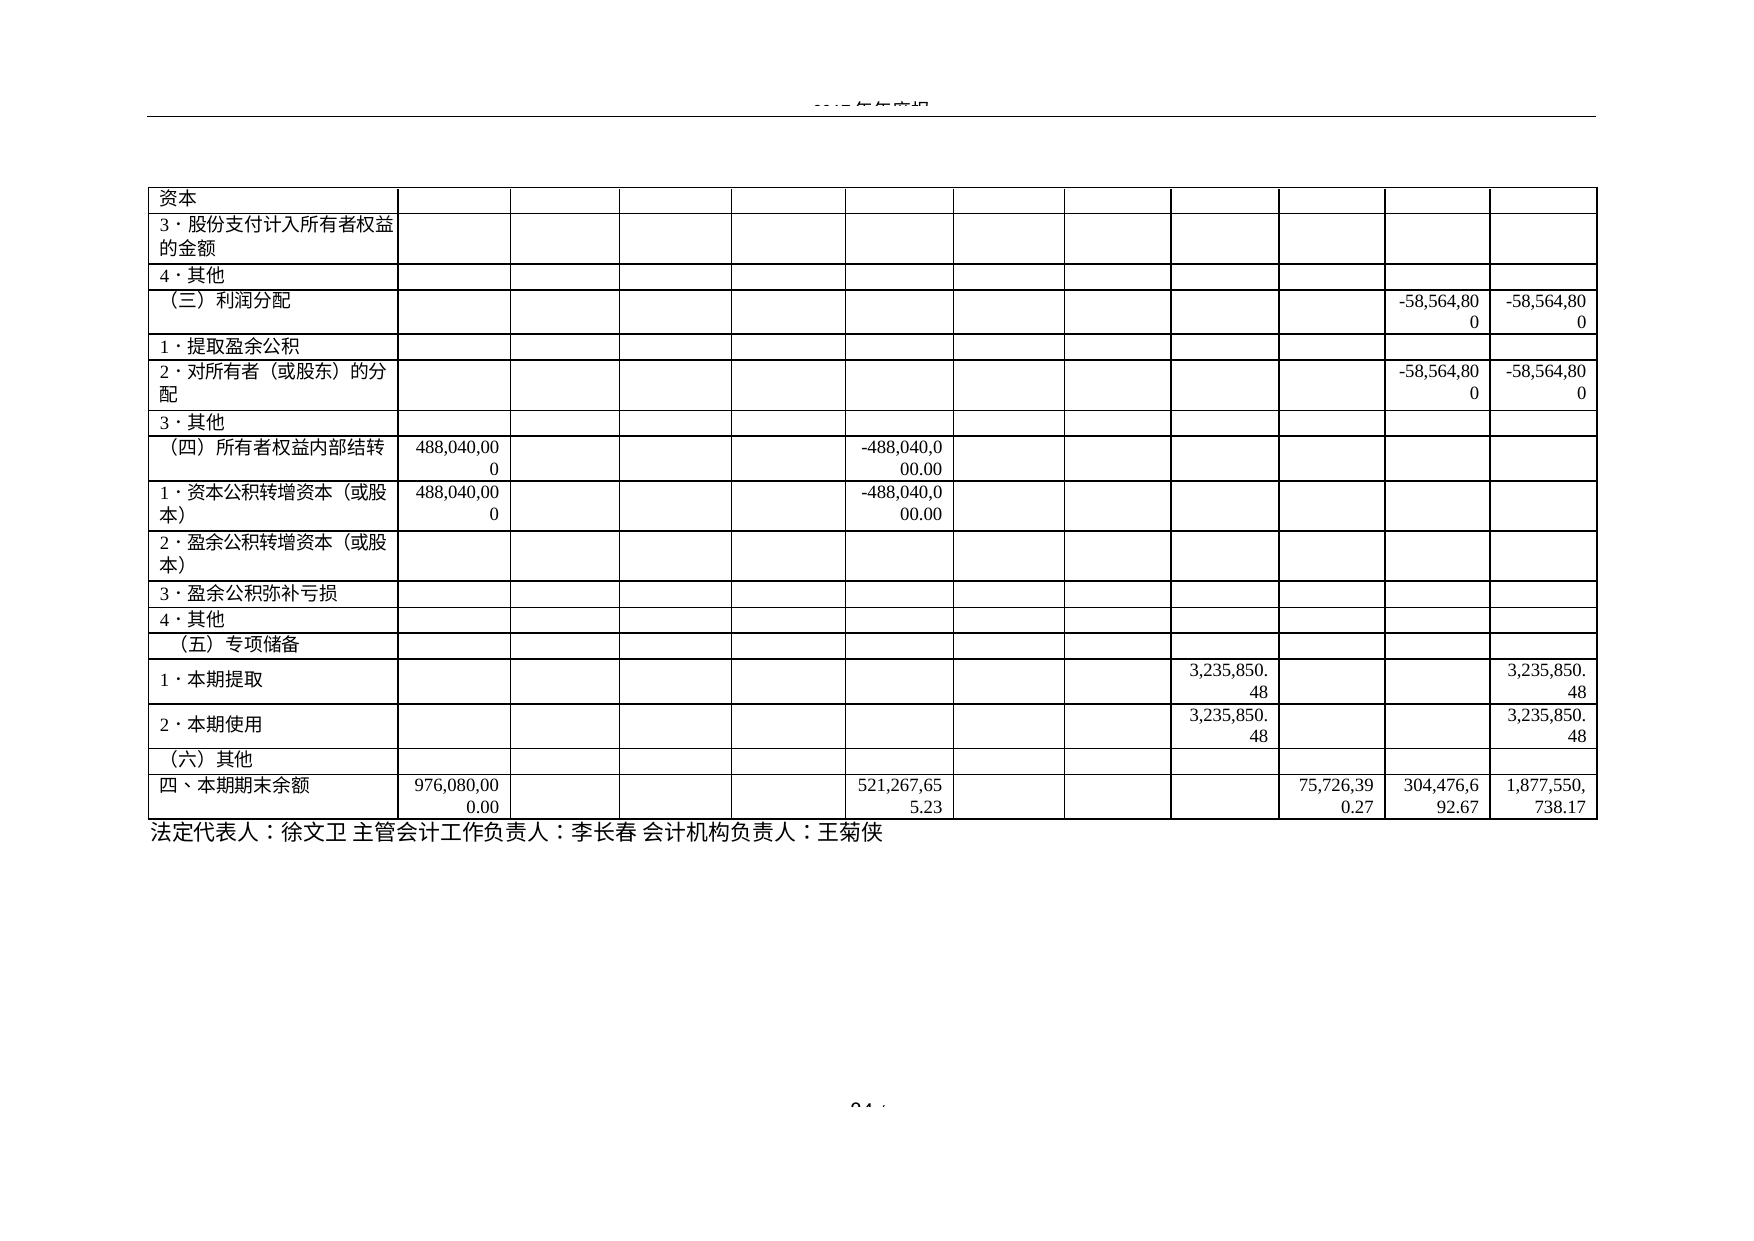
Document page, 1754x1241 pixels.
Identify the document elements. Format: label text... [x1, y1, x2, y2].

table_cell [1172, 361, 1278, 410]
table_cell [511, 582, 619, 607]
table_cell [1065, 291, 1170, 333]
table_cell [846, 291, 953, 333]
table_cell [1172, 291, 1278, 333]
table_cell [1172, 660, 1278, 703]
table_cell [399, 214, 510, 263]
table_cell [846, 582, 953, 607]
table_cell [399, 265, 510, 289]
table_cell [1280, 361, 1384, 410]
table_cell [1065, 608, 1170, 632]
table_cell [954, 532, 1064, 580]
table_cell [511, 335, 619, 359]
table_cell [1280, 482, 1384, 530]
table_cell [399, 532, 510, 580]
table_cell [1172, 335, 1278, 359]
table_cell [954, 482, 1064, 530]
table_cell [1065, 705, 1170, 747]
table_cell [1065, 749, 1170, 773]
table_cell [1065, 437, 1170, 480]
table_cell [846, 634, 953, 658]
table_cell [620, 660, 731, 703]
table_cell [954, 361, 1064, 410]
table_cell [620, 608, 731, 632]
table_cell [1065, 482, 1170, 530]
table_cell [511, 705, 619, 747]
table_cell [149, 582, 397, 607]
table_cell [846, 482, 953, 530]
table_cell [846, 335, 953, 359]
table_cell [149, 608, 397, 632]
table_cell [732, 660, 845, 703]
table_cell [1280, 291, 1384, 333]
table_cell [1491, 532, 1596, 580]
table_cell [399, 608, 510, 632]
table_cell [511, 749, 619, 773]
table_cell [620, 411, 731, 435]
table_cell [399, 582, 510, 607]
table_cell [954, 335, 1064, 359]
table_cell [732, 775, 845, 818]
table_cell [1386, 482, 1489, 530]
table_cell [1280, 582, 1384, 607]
text 法定代表人：徐文卫 主管会计工作负责人：李长春 会计机构负责人：王菊侠 [150, 820, 1612, 845]
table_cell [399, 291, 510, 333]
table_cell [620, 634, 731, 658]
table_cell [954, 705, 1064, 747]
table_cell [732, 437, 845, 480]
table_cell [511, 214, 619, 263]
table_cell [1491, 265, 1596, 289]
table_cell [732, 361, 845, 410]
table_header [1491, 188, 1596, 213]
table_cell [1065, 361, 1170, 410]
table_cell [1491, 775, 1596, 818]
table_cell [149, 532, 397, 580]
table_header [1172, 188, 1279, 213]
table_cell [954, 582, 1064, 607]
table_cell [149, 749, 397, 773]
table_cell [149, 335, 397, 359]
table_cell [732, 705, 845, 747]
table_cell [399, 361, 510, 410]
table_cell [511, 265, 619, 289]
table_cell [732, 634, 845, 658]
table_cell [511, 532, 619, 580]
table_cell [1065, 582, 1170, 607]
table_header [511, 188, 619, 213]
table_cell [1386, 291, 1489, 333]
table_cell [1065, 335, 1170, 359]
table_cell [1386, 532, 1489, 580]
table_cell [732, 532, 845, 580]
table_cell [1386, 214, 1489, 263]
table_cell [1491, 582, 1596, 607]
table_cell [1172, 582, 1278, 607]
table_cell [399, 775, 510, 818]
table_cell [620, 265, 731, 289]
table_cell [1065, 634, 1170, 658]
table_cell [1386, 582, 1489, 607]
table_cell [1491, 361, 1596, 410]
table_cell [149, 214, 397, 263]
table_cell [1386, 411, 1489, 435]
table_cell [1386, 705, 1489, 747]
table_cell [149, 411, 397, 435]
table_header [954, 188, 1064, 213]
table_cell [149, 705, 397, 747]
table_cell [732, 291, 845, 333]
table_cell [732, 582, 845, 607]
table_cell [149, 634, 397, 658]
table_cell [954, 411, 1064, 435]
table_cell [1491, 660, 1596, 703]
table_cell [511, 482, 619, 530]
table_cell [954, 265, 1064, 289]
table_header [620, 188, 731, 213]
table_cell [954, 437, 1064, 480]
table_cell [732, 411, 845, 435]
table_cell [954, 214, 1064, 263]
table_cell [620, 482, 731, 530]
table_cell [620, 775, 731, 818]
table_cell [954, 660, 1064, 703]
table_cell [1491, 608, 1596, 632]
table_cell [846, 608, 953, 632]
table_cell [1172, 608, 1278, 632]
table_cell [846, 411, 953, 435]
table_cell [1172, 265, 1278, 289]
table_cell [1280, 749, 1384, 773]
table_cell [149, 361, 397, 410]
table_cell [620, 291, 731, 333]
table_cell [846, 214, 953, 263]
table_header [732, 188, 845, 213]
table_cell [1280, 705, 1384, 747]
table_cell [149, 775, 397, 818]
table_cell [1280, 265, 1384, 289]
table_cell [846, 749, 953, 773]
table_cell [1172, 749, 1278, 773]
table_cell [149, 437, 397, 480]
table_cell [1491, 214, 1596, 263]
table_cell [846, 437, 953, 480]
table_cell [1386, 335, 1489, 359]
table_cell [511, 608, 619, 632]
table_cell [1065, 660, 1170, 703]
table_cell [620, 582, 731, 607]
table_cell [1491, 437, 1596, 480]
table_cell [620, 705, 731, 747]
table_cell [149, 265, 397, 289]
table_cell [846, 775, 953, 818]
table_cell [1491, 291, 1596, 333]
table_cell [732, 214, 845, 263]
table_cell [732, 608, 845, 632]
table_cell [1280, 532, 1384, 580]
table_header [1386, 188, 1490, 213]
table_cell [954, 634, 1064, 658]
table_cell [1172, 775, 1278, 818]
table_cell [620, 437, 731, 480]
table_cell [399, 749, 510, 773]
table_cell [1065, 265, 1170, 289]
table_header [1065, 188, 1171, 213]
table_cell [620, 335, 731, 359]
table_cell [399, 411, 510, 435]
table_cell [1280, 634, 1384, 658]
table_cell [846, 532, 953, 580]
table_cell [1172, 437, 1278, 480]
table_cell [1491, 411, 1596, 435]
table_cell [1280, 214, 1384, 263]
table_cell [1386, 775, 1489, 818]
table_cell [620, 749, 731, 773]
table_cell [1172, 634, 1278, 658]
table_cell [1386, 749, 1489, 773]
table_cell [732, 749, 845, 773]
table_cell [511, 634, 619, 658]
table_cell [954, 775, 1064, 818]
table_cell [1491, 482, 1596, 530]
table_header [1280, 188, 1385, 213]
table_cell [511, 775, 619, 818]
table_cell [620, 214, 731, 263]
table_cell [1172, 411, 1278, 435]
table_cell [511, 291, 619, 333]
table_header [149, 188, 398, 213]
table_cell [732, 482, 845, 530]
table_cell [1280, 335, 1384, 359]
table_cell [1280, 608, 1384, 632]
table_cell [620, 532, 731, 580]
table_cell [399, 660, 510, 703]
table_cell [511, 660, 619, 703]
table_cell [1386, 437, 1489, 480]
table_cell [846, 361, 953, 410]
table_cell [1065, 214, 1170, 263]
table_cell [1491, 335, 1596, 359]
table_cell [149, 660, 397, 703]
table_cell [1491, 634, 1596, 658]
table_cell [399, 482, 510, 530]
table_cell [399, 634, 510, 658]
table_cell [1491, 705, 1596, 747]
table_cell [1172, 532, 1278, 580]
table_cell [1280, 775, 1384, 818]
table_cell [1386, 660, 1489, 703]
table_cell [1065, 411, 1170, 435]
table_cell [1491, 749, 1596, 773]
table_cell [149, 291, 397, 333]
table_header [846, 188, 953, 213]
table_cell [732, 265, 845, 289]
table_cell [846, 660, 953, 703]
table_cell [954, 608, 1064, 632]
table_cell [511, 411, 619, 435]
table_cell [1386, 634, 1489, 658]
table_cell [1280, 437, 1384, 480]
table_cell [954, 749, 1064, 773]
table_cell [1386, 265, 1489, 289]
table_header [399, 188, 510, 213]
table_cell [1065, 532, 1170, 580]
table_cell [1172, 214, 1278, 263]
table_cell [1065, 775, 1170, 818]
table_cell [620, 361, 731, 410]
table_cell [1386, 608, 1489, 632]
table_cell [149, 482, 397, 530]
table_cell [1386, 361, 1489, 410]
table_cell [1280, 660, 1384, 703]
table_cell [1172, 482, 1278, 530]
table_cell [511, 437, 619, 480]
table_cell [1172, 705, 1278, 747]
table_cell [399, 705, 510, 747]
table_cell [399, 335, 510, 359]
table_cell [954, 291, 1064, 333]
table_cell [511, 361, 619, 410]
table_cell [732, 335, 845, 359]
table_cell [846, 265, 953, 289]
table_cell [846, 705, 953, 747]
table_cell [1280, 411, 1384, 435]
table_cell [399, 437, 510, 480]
